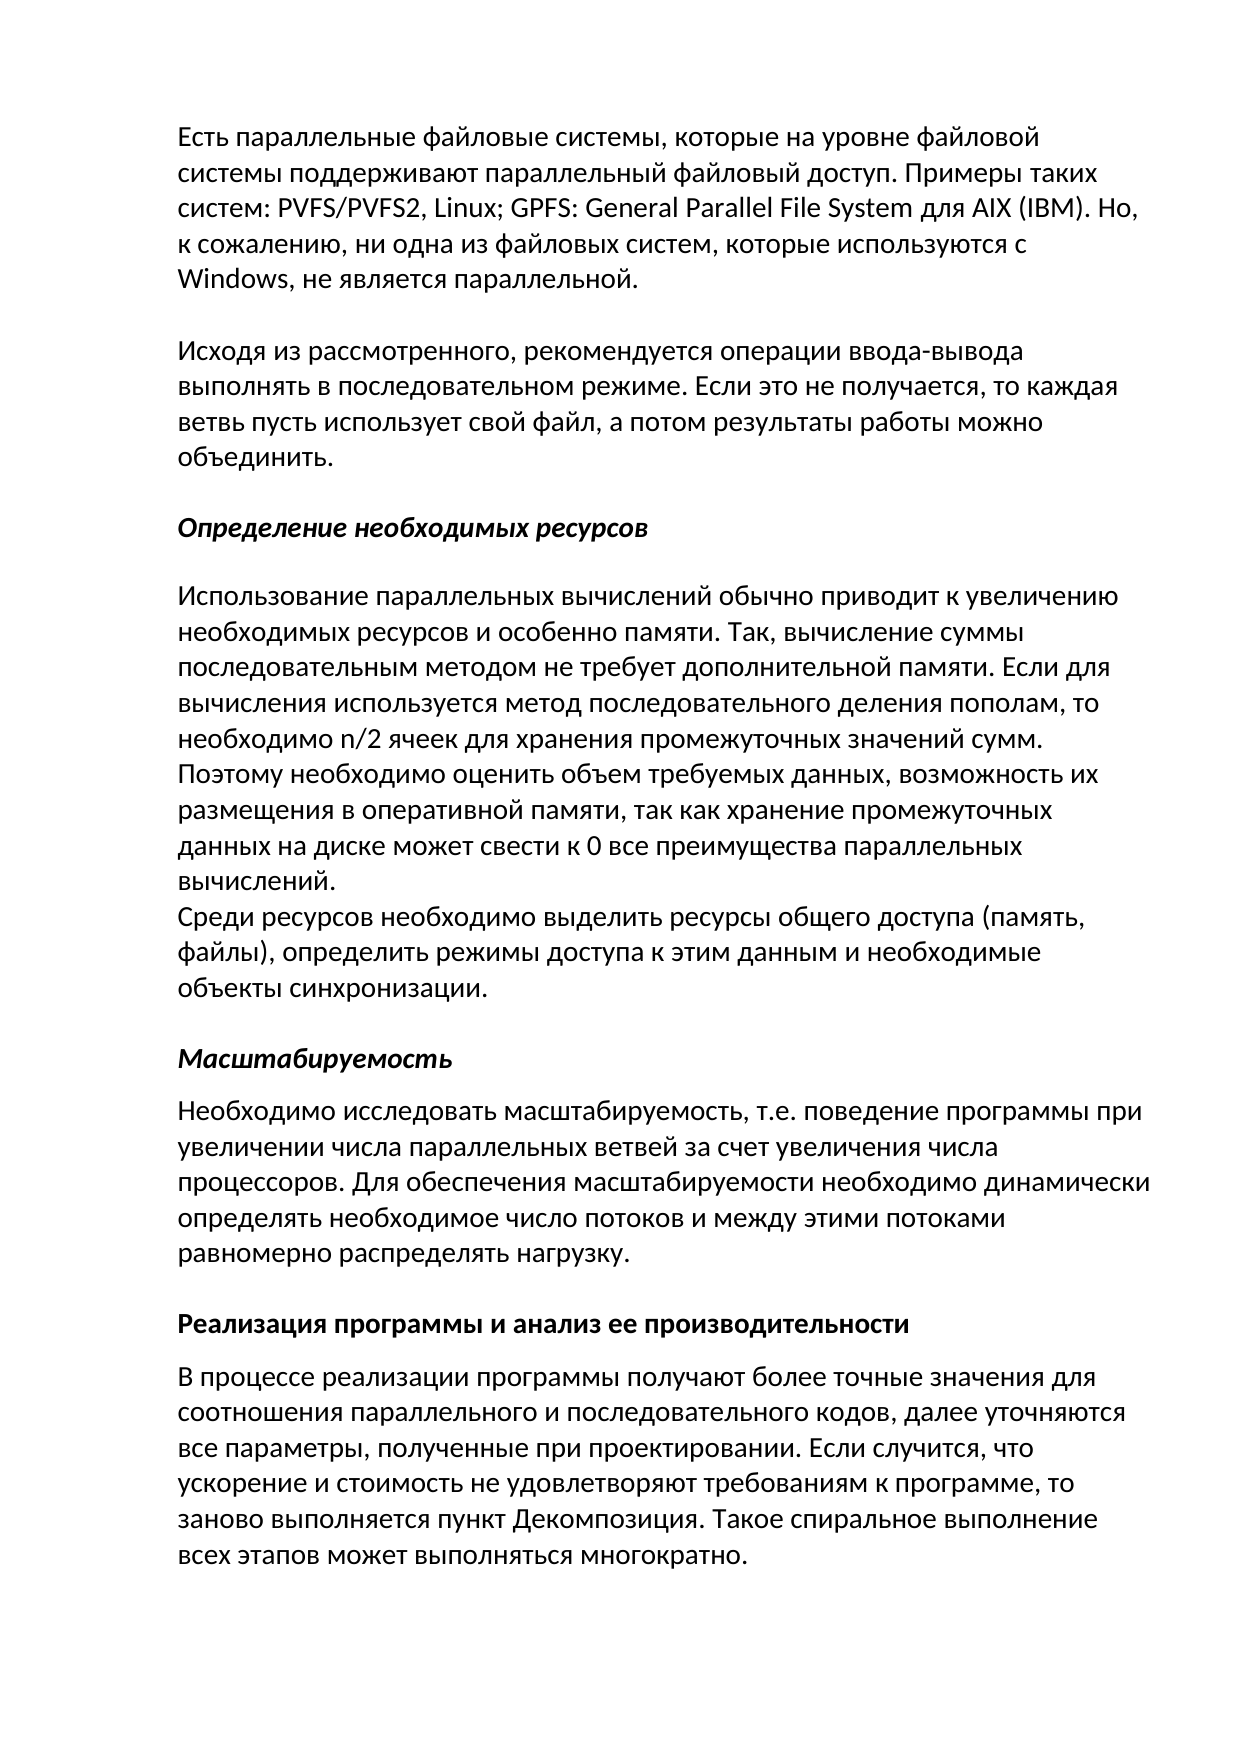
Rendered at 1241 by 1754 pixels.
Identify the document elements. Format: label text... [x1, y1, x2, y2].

text Необходимо исследовать масштабируемость, т.е. поведение программы при увеличении числа параллельных ветвей за счет увеличения числа процессоров. Для обеспечения масштабируемости необходимо динамически определять необходимое число потоков и между этими потоками равномерно распределять нагрузку. [177, 1092, 1152, 1270]
subtitle Определение необходимых ресурсов [177, 509, 1152, 545]
text Исходя из рассмотренного, рекомендуется операции ввода-вывода выполнять в последовательном режиме. Если это не получается, то каждая ветвь пусть использует свой файл, а потом результаты работы можно объединить. [177, 332, 1152, 474]
text Есть параллельные файловые системы, которые на уровне файловой системы поддерживают параллельный файловый доступ. Примеры таких систем: PVFS/PVFS2, Linux; GPFS: General Parallel File System для AIX (IBM). Но, к сожалению, ни одна из файловых систем, которые используются с Windows, не является параллельной. [177, 118, 1152, 296]
subtitle Масштабируемость [177, 1040, 1152, 1076]
text Использование параллельных вычислений обычно приводит к увеличению необходимых ресурсов и особенно памяти. Так, вычисление суммы последовательным методом не требует дополнительной памяти. Если для вычисления используется метод последовательного деления пополам, то необходимо n/2 ячеек для хранения промежуточных значений сумм. Поэтому необходимо оценить объем требуемых данных, возможность их размещения в оперативной памяти, так как хранение промежуточных данных на диске может свести к 0 все преимущества параллельных вычислений. [177, 577, 1152, 898]
text Среди ресурсов необходимо выделить ресурсы общего доступа (память, файлы), определить режимы доступа к этим данным и необходимые объекты синхронизации. [177, 898, 1152, 1005]
subtitle Реализация программы и анализ ее производительности [177, 1306, 1152, 1341]
text В процессе реализации программы получают более точные значения для соотношения параллельного и последовательного кодов, далее уточняются все параметры, полученные при проектировании. Если случится, что ускорение и стоимость не удовлетворяют требованиям к программе, то заново выполняется пункт Декомпозиция. Такое спиральное выполнение всех этапов может выполняться многократно. [177, 1358, 1152, 1571]
